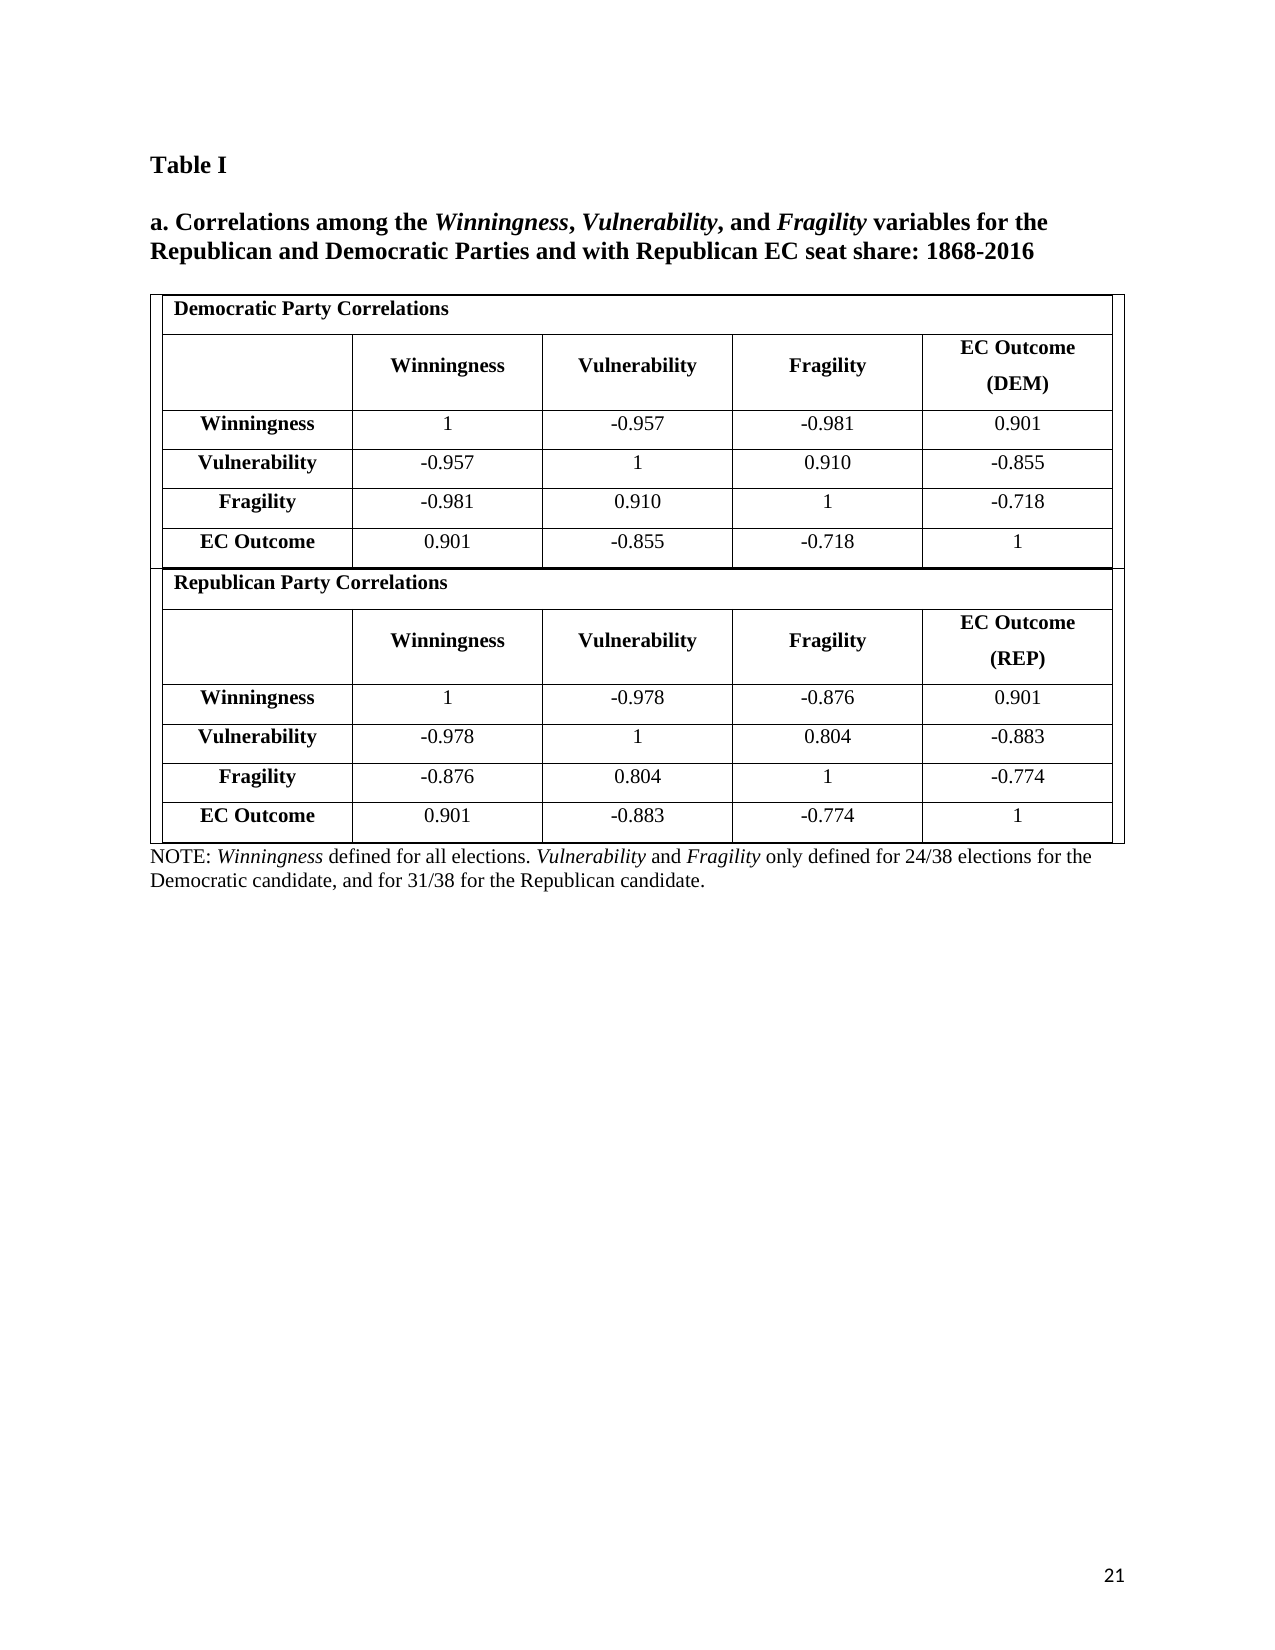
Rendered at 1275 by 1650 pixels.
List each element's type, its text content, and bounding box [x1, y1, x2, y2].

table_cell [543, 803, 732, 842]
table_header [733, 450, 922, 488]
table_header [163, 450, 352, 488]
table_cell [733, 803, 922, 842]
table_header [543, 335, 732, 410]
text a. Correlations among the Winningness, Vulnerability, and Fragility variables for the Republican and Democratic Parties and with Republican EC seat share: 1868-2016 [150, 207, 1125, 265]
table_cell [923, 685, 1112, 724]
table_header [733, 529, 922, 567]
table_header [923, 489, 1112, 528]
table_header [733, 411, 922, 449]
table_header [923, 529, 1112, 567]
table_header [163, 296, 1112, 334]
table_header [353, 489, 542, 528]
table_cell [733, 725, 922, 763]
table_cell [923, 610, 1112, 684]
table_cell [543, 725, 732, 763]
table_header [163, 529, 352, 567]
table_cell [163, 764, 352, 802]
table_cell [163, 725, 352, 763]
table_header [923, 335, 1112, 410]
table_cell [163, 803, 352, 842]
table_header [163, 489, 352, 528]
table_cell [733, 610, 922, 684]
table_header [353, 450, 542, 488]
table_header [353, 335, 542, 410]
table_cell [353, 764, 542, 802]
table_header [543, 489, 732, 528]
table_cell [923, 725, 1112, 763]
table_cell [923, 803, 1112, 842]
table_cell [353, 803, 542, 842]
table_cell [353, 725, 542, 763]
table_header [923, 411, 1112, 449]
table_header [733, 489, 922, 528]
table_cell [543, 764, 732, 802]
table_header [733, 335, 922, 410]
table_header [151, 295, 162, 568]
table_header [353, 411, 542, 449]
table_cell [163, 570, 1112, 609]
table_cell [543, 685, 732, 724]
table_cell [163, 610, 352, 684]
table_header [163, 335, 352, 410]
table_header [353, 529, 542, 567]
table_cell [163, 685, 352, 724]
table_cell [353, 610, 542, 684]
text Table I [150, 150, 1125, 179]
table_cell [923, 764, 1112, 802]
table_cell [733, 764, 922, 802]
table_cell [1113, 569, 1124, 843]
table_cell [151, 569, 162, 843]
text NOTE: Winningness defined for all elections. Vulnerability and Fragility only defined for 24/38 elections for the Democratic candidate, and for 31/38 for the Republican candidate. [150, 844, 1125, 892]
table_header [1113, 295, 1124, 568]
table_header [163, 411, 352, 449]
table_header [543, 529, 732, 567]
table_cell [543, 610, 732, 684]
table_cell [733, 685, 922, 724]
table_header [923, 450, 1112, 488]
table_header [543, 450, 732, 488]
table_cell [353, 685, 542, 724]
table_header [543, 411, 732, 449]
